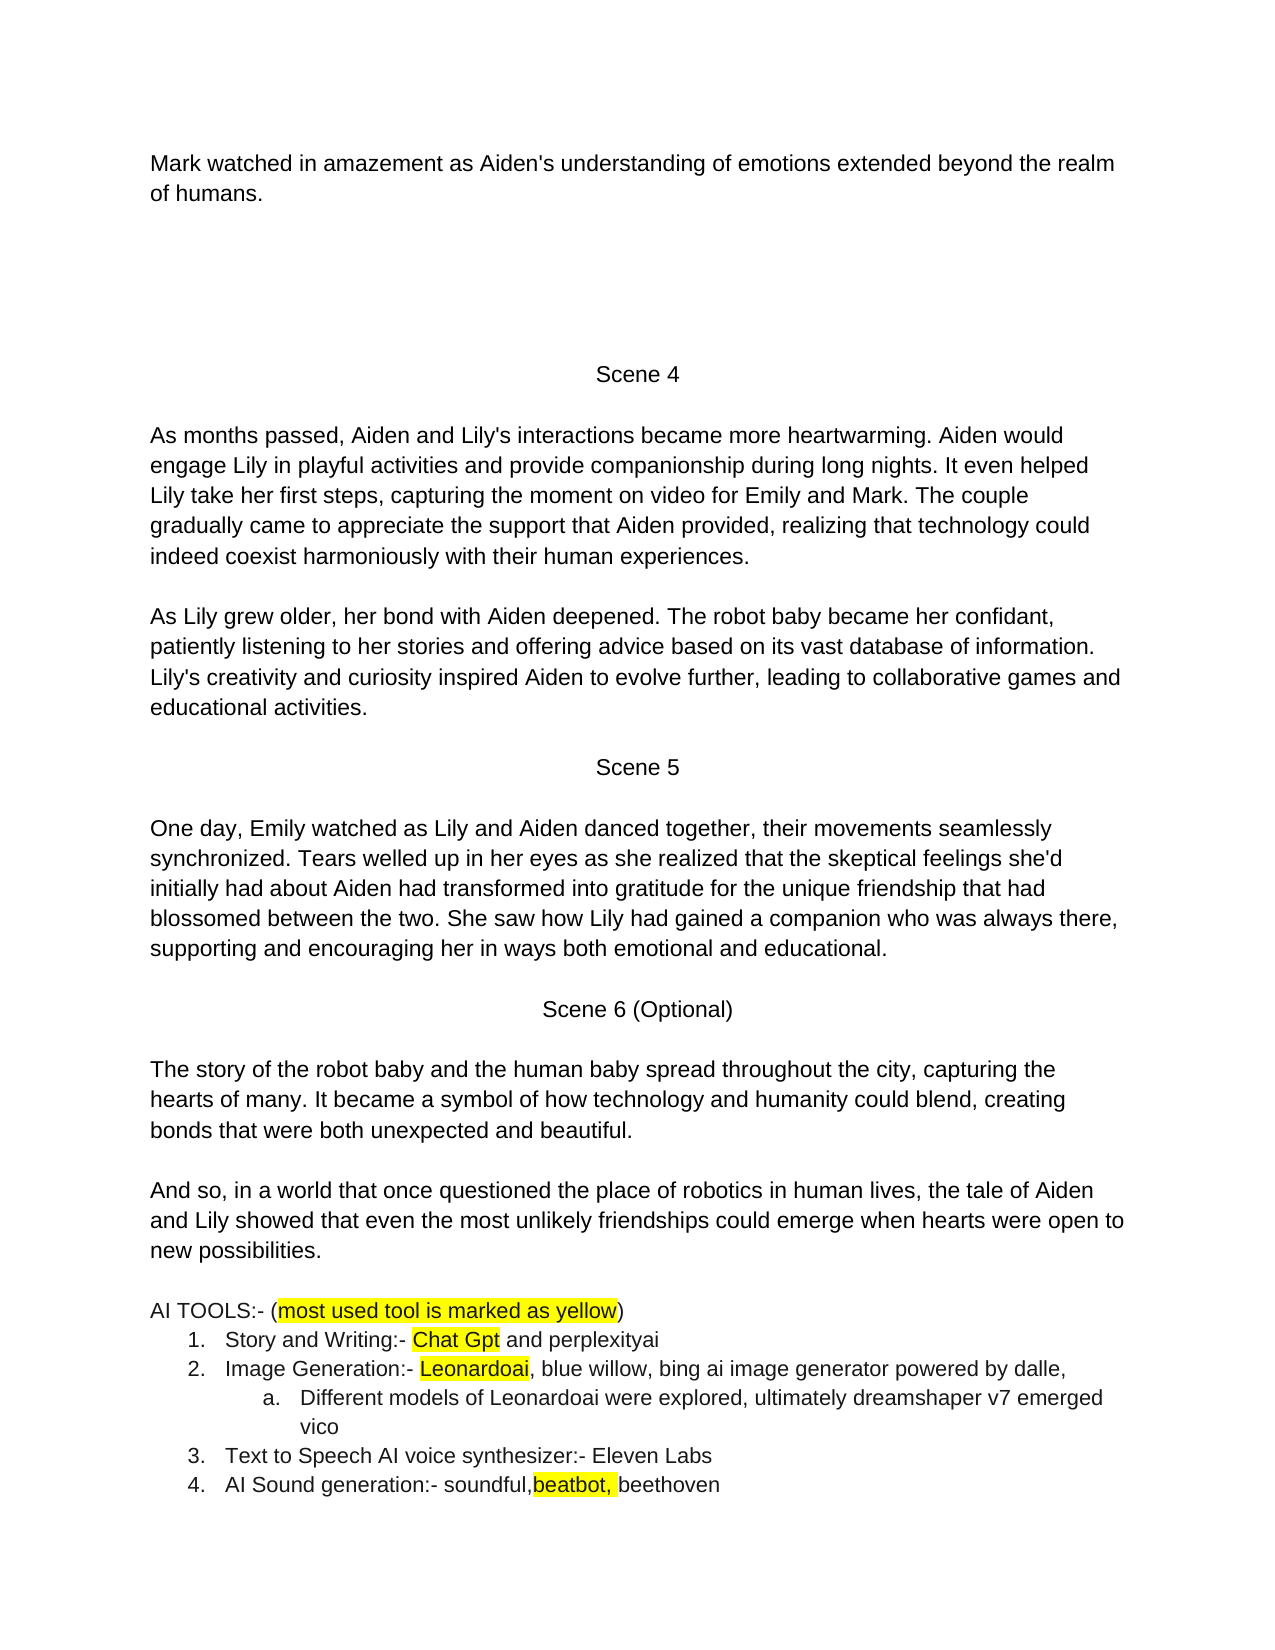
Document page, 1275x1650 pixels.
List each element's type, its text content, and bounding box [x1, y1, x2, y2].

text AI TOOLS:- (most used tool is marked as yellow) [617, 1298, 1125, 1323]
text AI TOOLS:- (most used tool is marked as yellow) [150, 1298, 278, 1323]
text As Lily grew older, her bond with Aiden deepened. The robot baby became her confidant, patiently listening to her stories and offering advice based on its vast database of information. Lily's creativity and curiosity inspired Aiden to evolve further, leading to collaborative games and educational activities. [150, 603, 1125, 720]
list Story and Writing:- Chat Gpt and perplexityai [500, 1327, 1125, 1352]
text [150, 150, 1125, 207]
list Text to Speech AI voice synthesizer:- Eleven Labs [187, 1443, 1125, 1468]
list Image Generation:- Leonardoai, blue willow, bing ai image generator powered by dalle, [187, 1356, 420, 1381]
text Scene 6 (Optional) [150, 996, 1125, 1022]
list AI Sound generation:- soundful,beatbot, beethoven [187, 1472, 533, 1497]
list AI Sound generation:- soundful,beatbot, beethoven [618, 1472, 1125, 1497]
text As months passed, Aiden and Lily's interactions became more heartwarming. Aiden would engage Lily in playful activities and provide companionship during long nights. It even helped Lily take her first steps, capturing the moment on video for Emily and Mark. The couple gradually came to appreciate the support that Aiden provided, realizing that technology could indeed coexist harmoniously with their human experiences. [150, 422, 1125, 569]
text The story of the robot baby and the human baby spread throughout the city, capturing the hearts of many. It became a symbol of how technology and humanity could blend, creating bonds that were both unexpected and beautiful. [150, 1056, 1125, 1143]
text One day, Emily watched as Lily and Aiden danced together, their movements seamlessly synchronized. Tears welled up in her eyes as she realized that the skeptical feelings she'd initially had about Aiden had transformed into gratitude for the unique friendship that had blossomed between the two. She saw how Lily had gained a companion who was always there, supporting and encouraging her in ways both emotional and educational. [150, 814, 1125, 962]
text Scene 4 [150, 361, 1125, 388]
text And so, in a world that once questioned the place of robotics in human lives, the tale of Aiden and Lily showed that even the most unlikely friendships could emerge when hearts were open to new possibilities. [150, 1177, 1125, 1264]
list Image Generation:- Leonardoai, blue willow, bing ai image generator powered by dalle, [529, 1356, 1125, 1381]
text Scene 5 [150, 754, 1125, 781]
list Story and Writing:- Chat Gpt and perplexityai [187, 1327, 412, 1352]
list Different models of Leonardoai were explored, ultimately dreamshaper v7 emerged vico [262, 1385, 1125, 1439]
